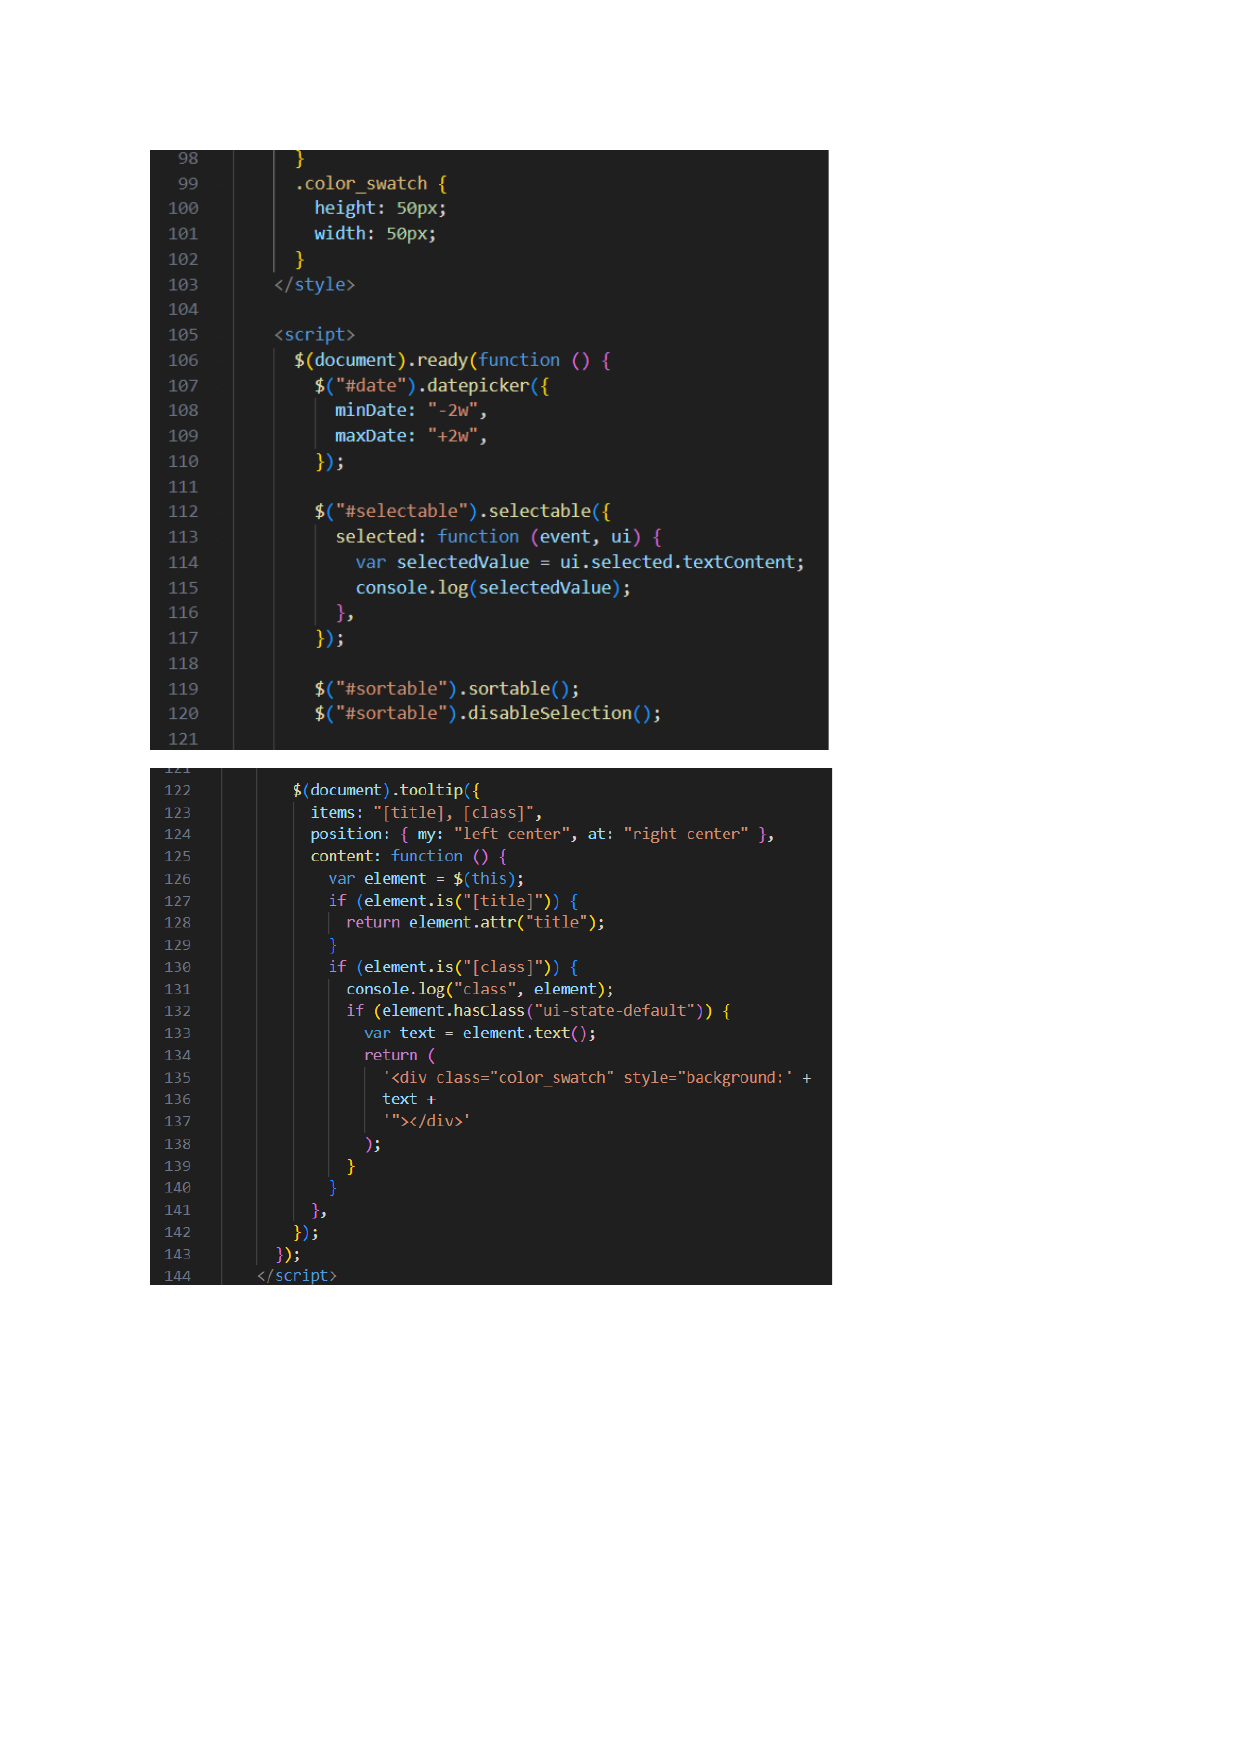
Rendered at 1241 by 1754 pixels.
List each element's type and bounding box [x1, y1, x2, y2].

picture [150, 150, 829, 750]
picture [150, 768, 833, 1285]
